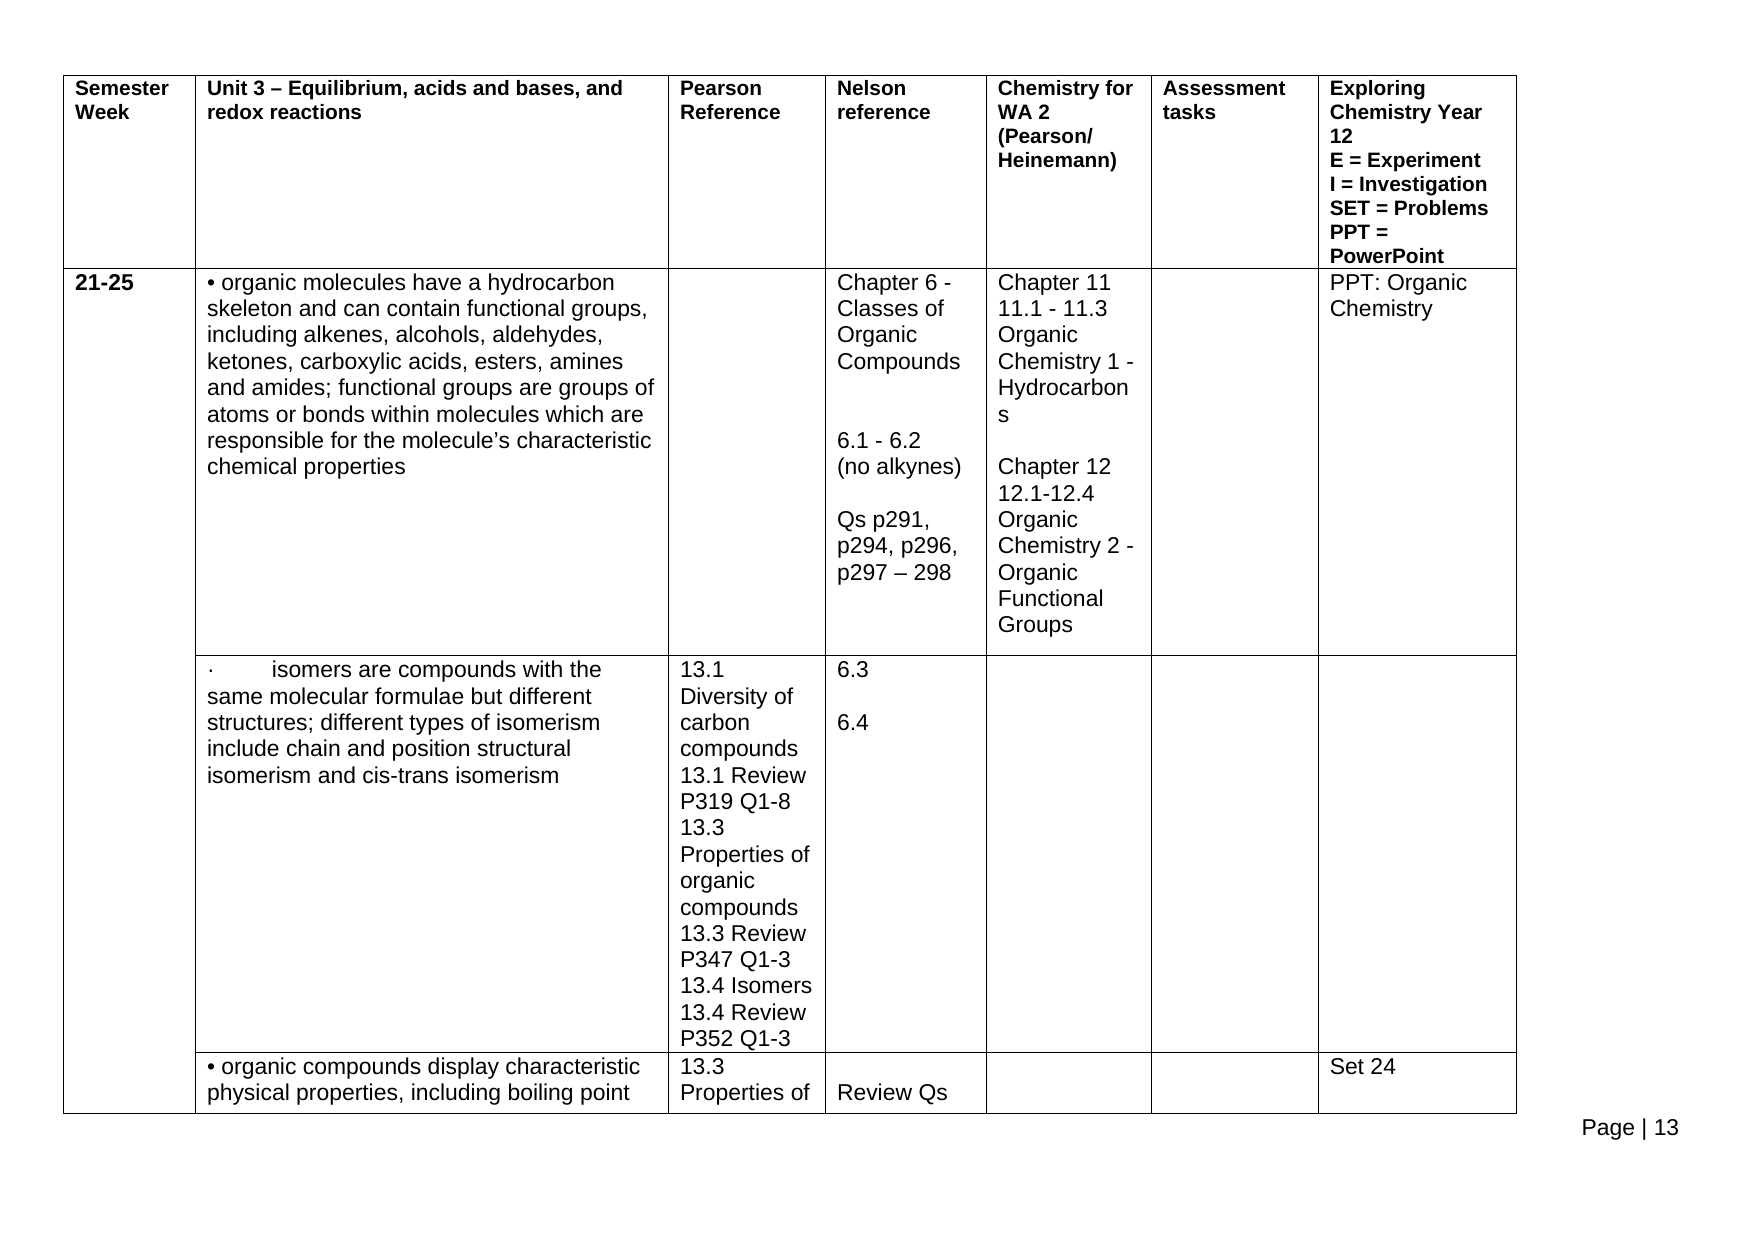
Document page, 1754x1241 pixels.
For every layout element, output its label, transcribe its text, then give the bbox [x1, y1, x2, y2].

table_header Semester Week [64, 76, 195, 268]
table_header Pearson Reference [669, 76, 825, 268]
table_cell 13.3 Properties of organic compounds 13.3 Review P347 Q1-3 [669, 1053, 825, 1113]
table_cell [1152, 269, 1318, 655]
table_header Unit 3 – Equilibrium, acids and bases, and redox reactions [196, 76, 668, 268]
table_cell PPT: Organic Chemistry [1319, 269, 1516, 655]
table_header Exploring Chemistry Year 12 E = Experiment I = Investigation SET = Problems PPT = PowerPoint [1319, 76, 1516, 268]
table_cell 6.3 6.4 [826, 656, 986, 1052]
table_cell [1152, 656, 1318, 1052]
table_cell [987, 656, 1151, 1052]
table_cell Review Qs p323 - 326 [826, 1053, 986, 1113]
table_header Assessment tasks [1152, 76, 1318, 268]
table_cell Set 24 [1319, 1053, 1516, 1113]
table_header Nelson reference [826, 76, 986, 268]
table_header Chemistry for WA 2 (Pearson/ Heinemann) [987, 76, 1151, 268]
table_cell Chapter 6 - Classes of Organic Compounds 6.1 - 6.2 (no alkynes) Qs p291, p294, p296, p297 – 298 [826, 269, 986, 655]
table_cell [669, 269, 825, 655]
table_cell 13.1 Diversity of carbon compounds 13.1 Review P319 Q1-8 13.3 Properties of organic compounds 13.3 Review P347 Q1-3 13.4 Isomers 13.4 Review P352 Q1-3 [669, 656, 825, 1052]
table_cell [1319, 656, 1516, 1052]
table_cell · isomers are compounds with the same molecular formulae but different structures; different types of isomerism include chain and position structural isomerism and cis-trans isomerism [196, 656, 668, 1052]
table_cell 21-25 [64, 269, 195, 1113]
table_cell • organic molecules have a hydrocarbon skeleton and can contain functional groups, including alkenes, alcohols, aldehydes, ketones, carboxylic acids, esters, amines and amides; functional groups are groups of atoms or bonds within molecules which are responsible for the molecule’s characteristic chemical properties [196, 269, 668, 655]
table_cell Chapter 11 11.1 - 11.3 Organic Chemistry 1 - Hydrocarbons Chapter 12 12.1-12.4 Organic Chemistry 2 - Organic Functional Groups [987, 269, 1151, 655]
table_cell [1152, 1053, 1318, 1113]
table_cell [987, 1053, 1151, 1113]
